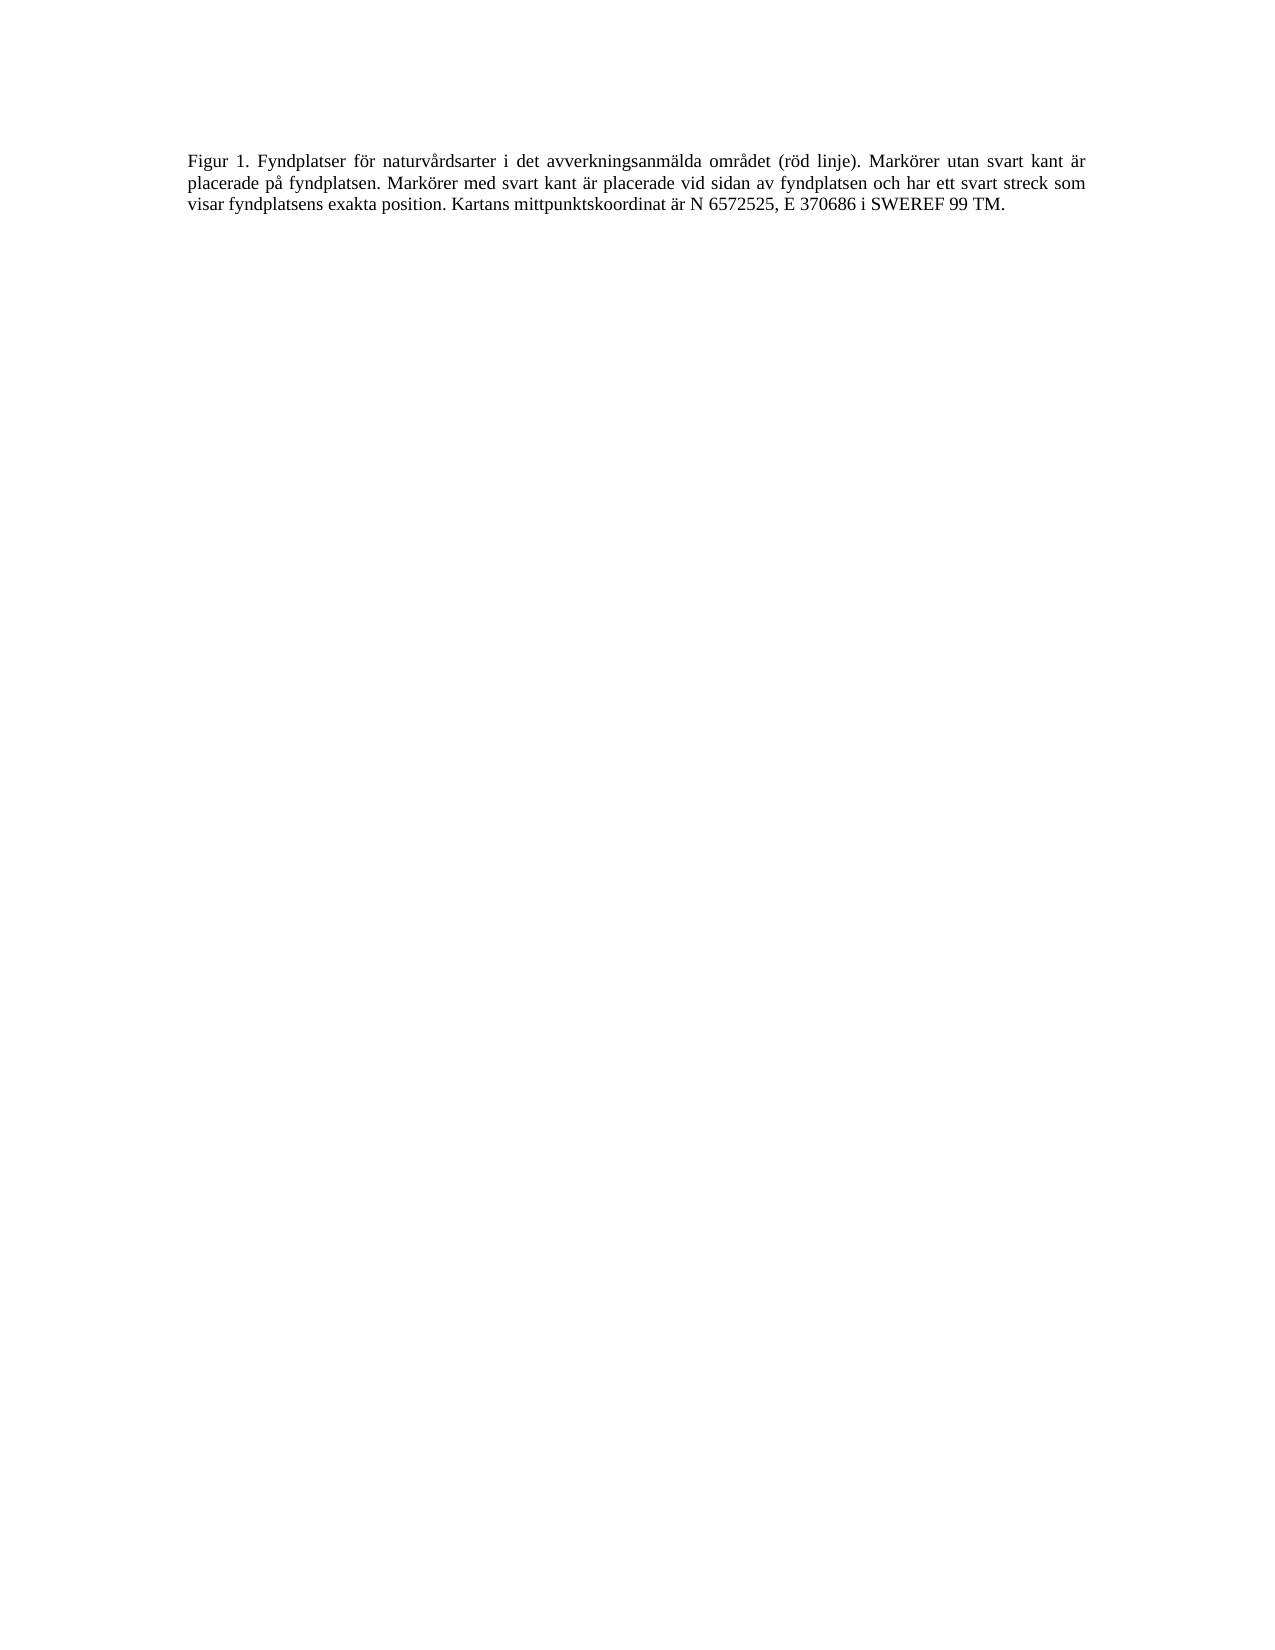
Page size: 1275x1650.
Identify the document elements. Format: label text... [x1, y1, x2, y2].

text Figur 1. Fyndplatser för naturvårdsarter i det avverkningsanmälda området (röd linje). Markörer utan svart kant är placerade på fyndplatsen. Markörer med svart kant är placerade vid sidan av fyndplatsen och har ett svart streck som visar fyndplatsens exakta position. Kartans mittpunktskoordinat är N 6572525, E 370686 i SWEREF 99 TM. [187, 150, 1087, 215]
